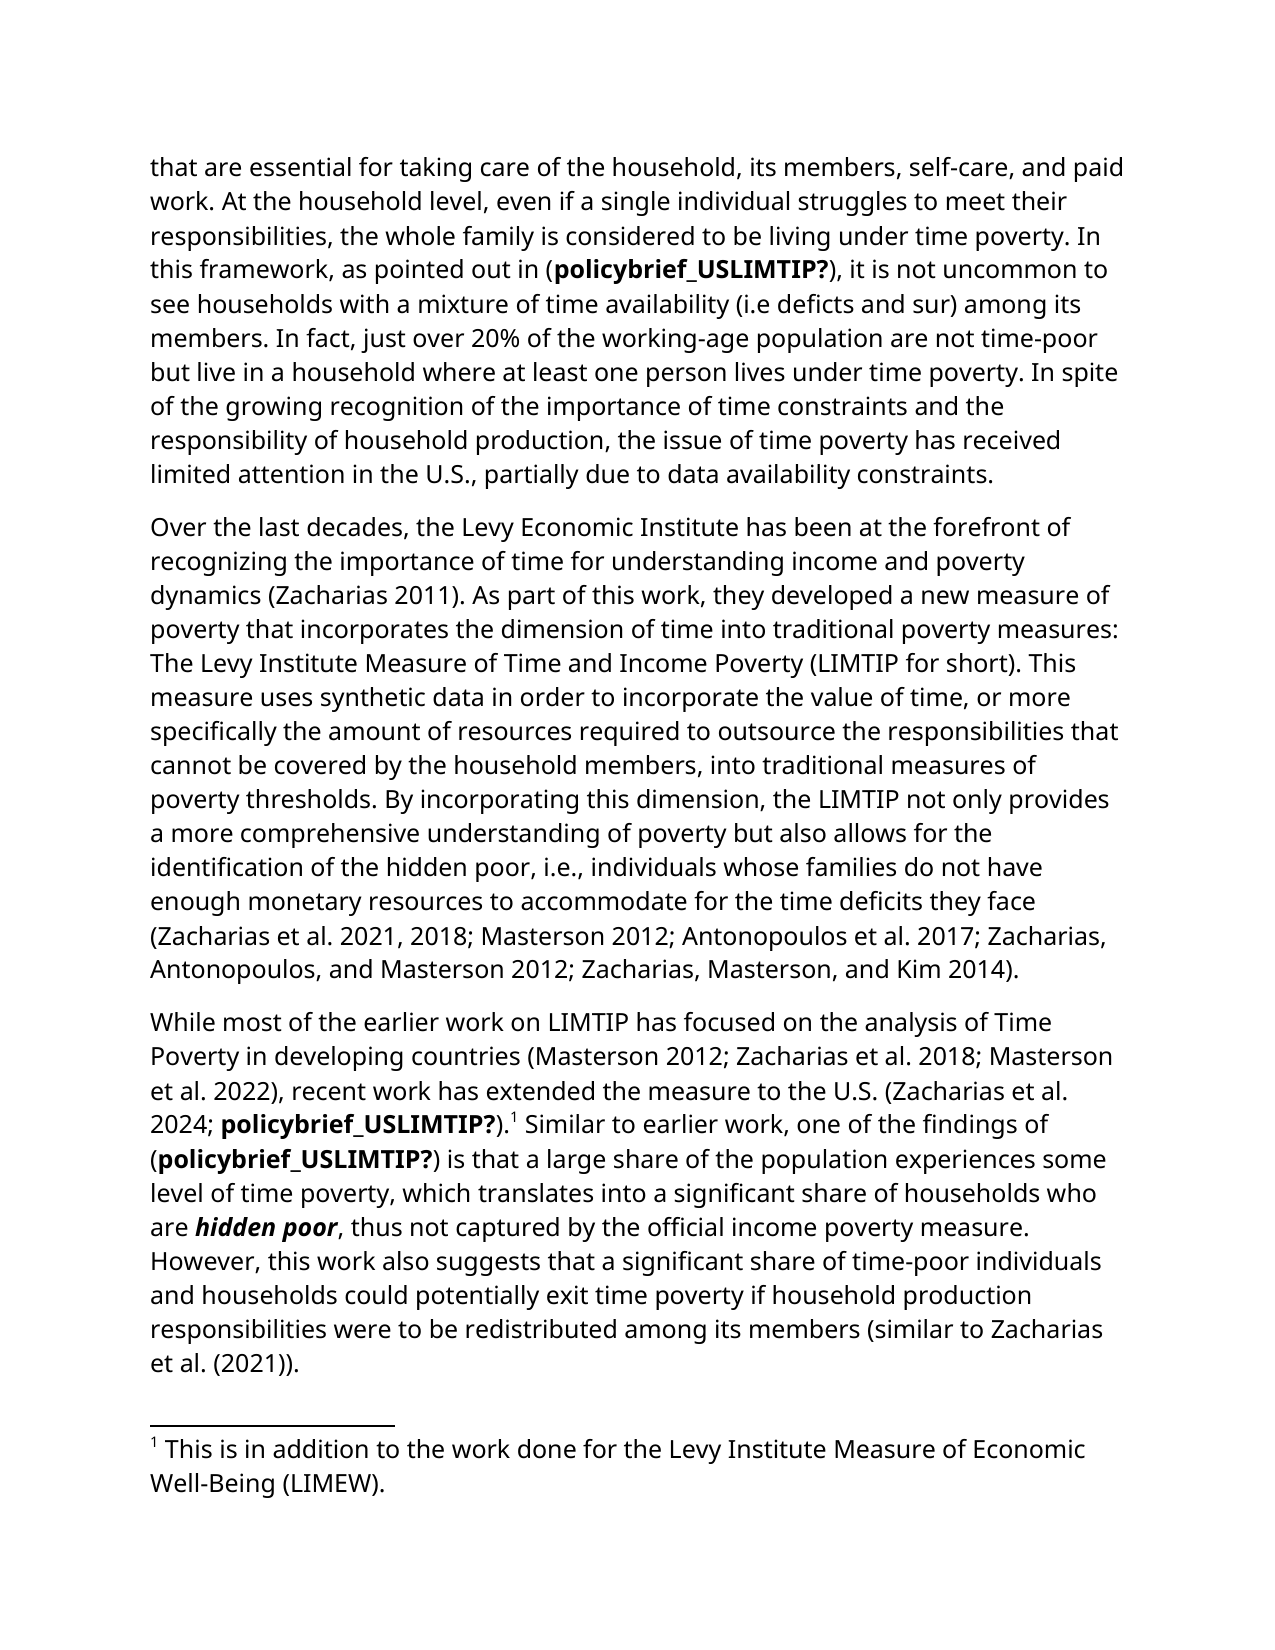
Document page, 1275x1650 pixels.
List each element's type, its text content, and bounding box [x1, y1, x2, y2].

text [150, 150, 1125, 491]
text While most of the earlier work on LIMTIP has focused on the analysis of Time Poverty in developing countries (Masterson 2012; Zacharias et al. 2018; Masterson et al. 2022), recent work has extended the measure to the U.S. (Zacharias et al. 2024; policybrief_USLIMTIP?). Similar to earlier work, one of the findings of (policybrief_USLIMTIP?) is that a large share of the population experiences some level of time poverty, which translates into a significant share of households who are hidden poor, thus not captured by the official income poverty measure. However, this work also suggests that a significant share of time-poor individuals and households could potentially exit time poverty if household production responsibilities were to be redistributed among its members (similar to Zacharias et al. (2021)). [150, 1005, 1125, 1380]
text Over the last decades, the Levy Economic Institute has been at the forefront of recognizing the importance of time for understanding income and poverty dynamics (Zacharias 2011). As part of this work, they developed a new measure of poverty that incorporates the dimension of time into traditional poverty measures: The Levy Institute Measure of Time and Income Poverty (LIMTIP for short). This measure uses synthetic data in order to incorporate the value of time, or more specifically the amount of resources required to outsource the responsibilities that cannot be covered by the household members, into traditional measures of poverty thresholds. By incorporating this dimension, the LIMTIP not only provides a more comprehensive understanding of poverty but also allows for the identification of the hidden poor, i.e., individuals whose families do not have enough monetary resources to accommodate for the time deficits they face (Zacharias et al. 2021, 2018; Masterson 2012; Antonopoulos et al. 2017; Zacharias, Antonopoulos, and Masterson 2012; Zacharias, Masterson, and Kim 2014). [150, 509, 1125, 986]
